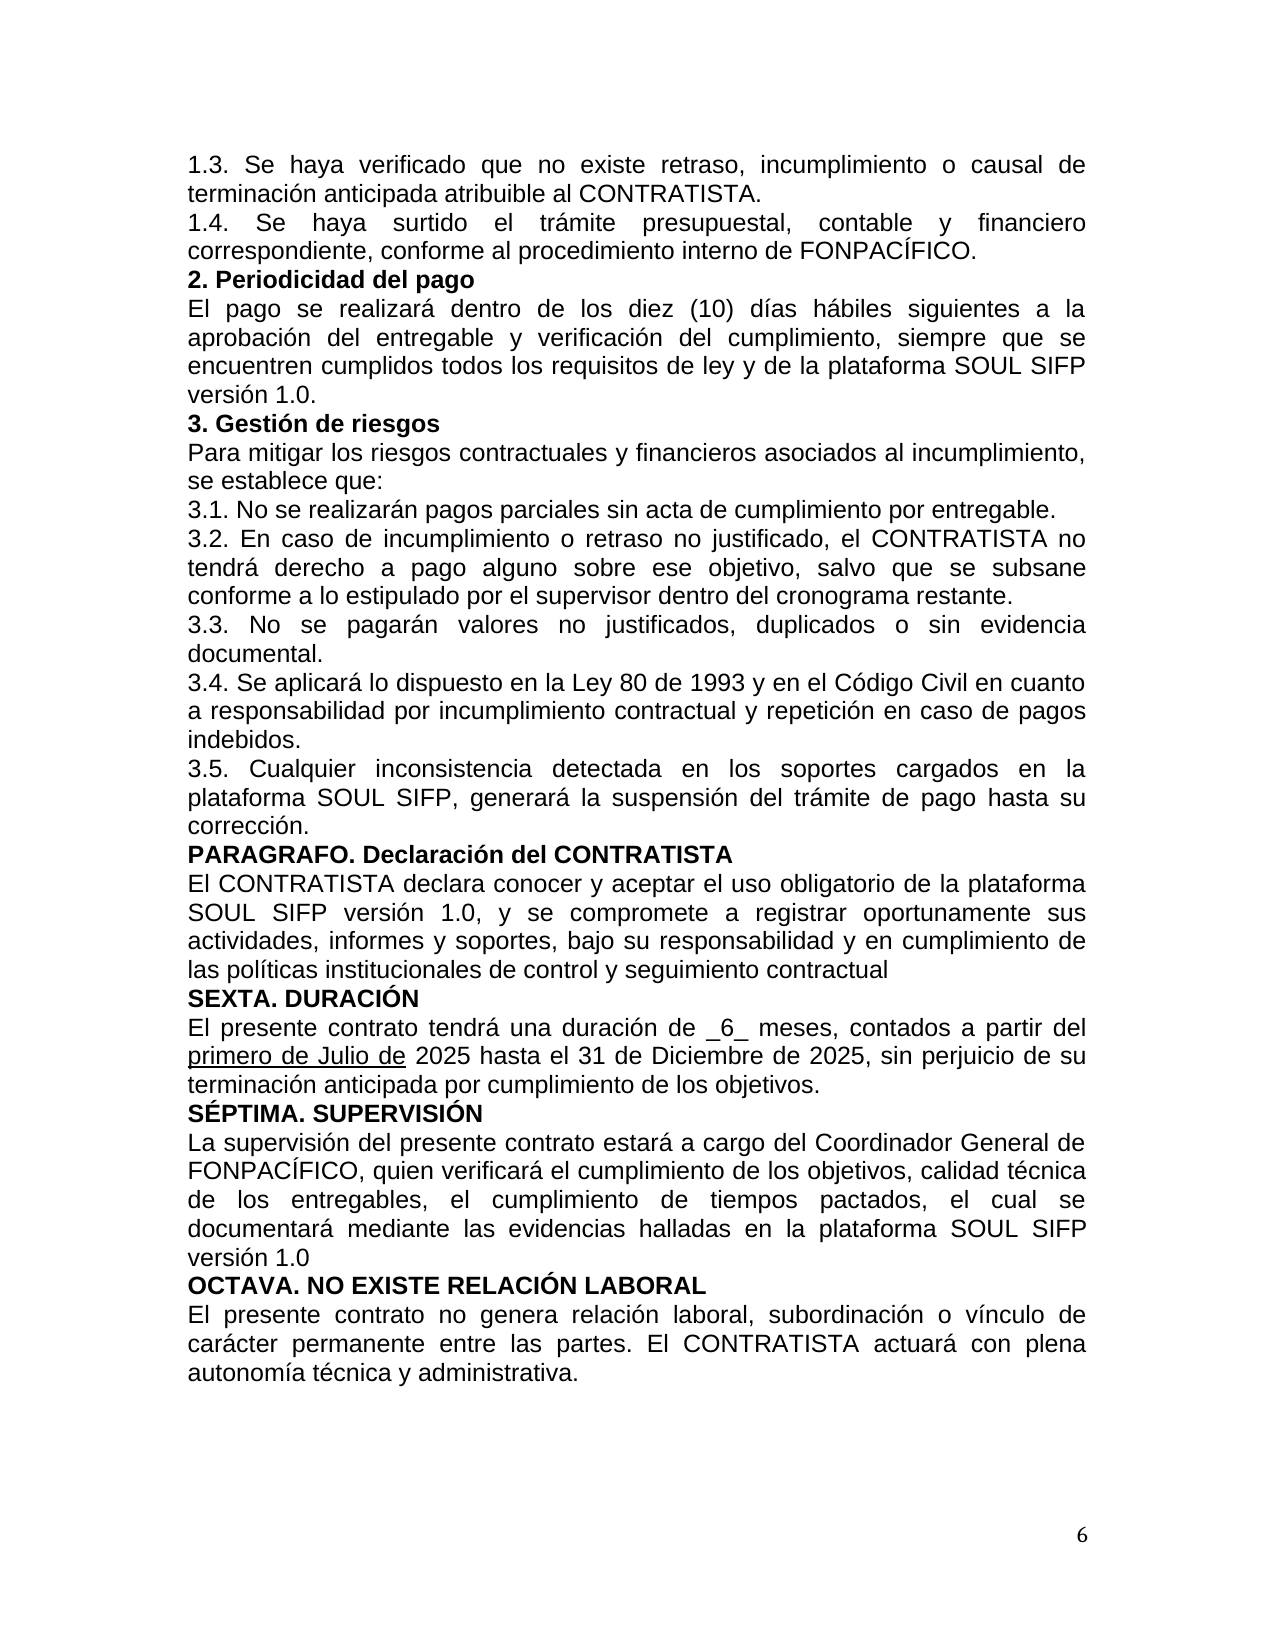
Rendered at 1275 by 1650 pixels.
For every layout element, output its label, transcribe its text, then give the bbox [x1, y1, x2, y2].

text El CONTRATISTA declara conocer y aceptar el uso obligatorio de la plataforma SOUL SIFP versión 1.0, y se compromete a registrar oportunamente sus actividades, informes y soportes, bajo su responsabilidad y en cumplimiento de las políticas institucionales de control y seguimiento contractual [187, 869, 1087, 984]
text 3.4. Se aplicará lo dispuesto en la Ley 80 de 1993 y en el Código Civil en cuanto a responsabilidad por incumplimiento contractual y repetición en caso de pagos indebidos. [187, 667, 1087, 754]
text El pago se realizará dentro de los diez (10) días hábiles siguientes a la aprobación del entregable y verificación del cumplimiento, siempre que se encuentren cumplidos todos los requisitos de ley y de la plataforma SOUL SIFP versión 1.0. [187, 294, 1087, 409]
subtitle SÉPTIMA. SUPERVISIÓN [187, 1099, 1087, 1127]
text PARAGRAFO. Declaración del CONTRATISTA [187, 840, 1087, 869]
subtitle OCTAVA. NO EXISTE RELACIÓN LABORAL [187, 1271, 1087, 1300]
text 1.4. Se haya surtido el trámite presupuestal, contable y financiero correspondiente, conforme al procedimiento interno de FONPACÍFICO. [187, 207, 1087, 265]
text 3.2. En caso de incumplimiento o retraso no justificado, el CONTRATISTA no tendrá derecho a pago alguno sobre ese objetivo, salvo que se subsane conforme a lo estipulado por el supervisor dentro del cronograma restante. [187, 524, 1087, 610]
text 3. Gestión de riesgos [187, 409, 1087, 437]
text 3.5. Cualquier inconsistencia detectada en los soportes cargados en la plataforma SOUL SIFP, generará la suspensión del trámite de pago hasta su corrección. [187, 754, 1087, 840]
text 2. Periodicidad del pago [187, 265, 1087, 294]
text 3.1. No se realizarán pagos parciales sin acta de cumplimiento por entregable. [187, 495, 1087, 524]
subtitle SEXTA. DURACIÓN [187, 984, 1087, 1012]
text El presente contrato tendrá una duración de _6_ meses, contados a partir del primero de Julio de 2025 hasta el 31 de Diciembre de 2025, sin perjuicio de su terminación anticipada por cumplimiento de los objetivos. [187, 1012, 1087, 1099]
text 3.3. No se pagarán valores no justificados, duplicados o sin evidencia documental. [187, 610, 1087, 667]
text El presente contrato no genera relación laboral, subordinación o vínculo de carácter permanente entre las partes. El CONTRATISTA actuará con plena autonomía técnica y administrativa. [187, 1300, 1087, 1386]
text Para mitigar los riesgos contractuales y financieros asociados al incumplimiento, se establece que: [187, 437, 1087, 495]
text La supervisión del presente contrato estará a cargo del Coordinador General de FONPACÍFICO, quien verificará el cumplimiento de los objetivos, calidad técnica de los entregables, el cumplimiento de tiempos pactados, el cual se documentará mediante las evidencias halladas en la plataforma SOUL SIFP versión 1.0 [187, 1127, 1087, 1271]
text 1.3. Se haya verificado que no existe retraso, incumplimiento o causal de terminación anticipada atribuible al CONTRATISTA. [187, 150, 1087, 207]
